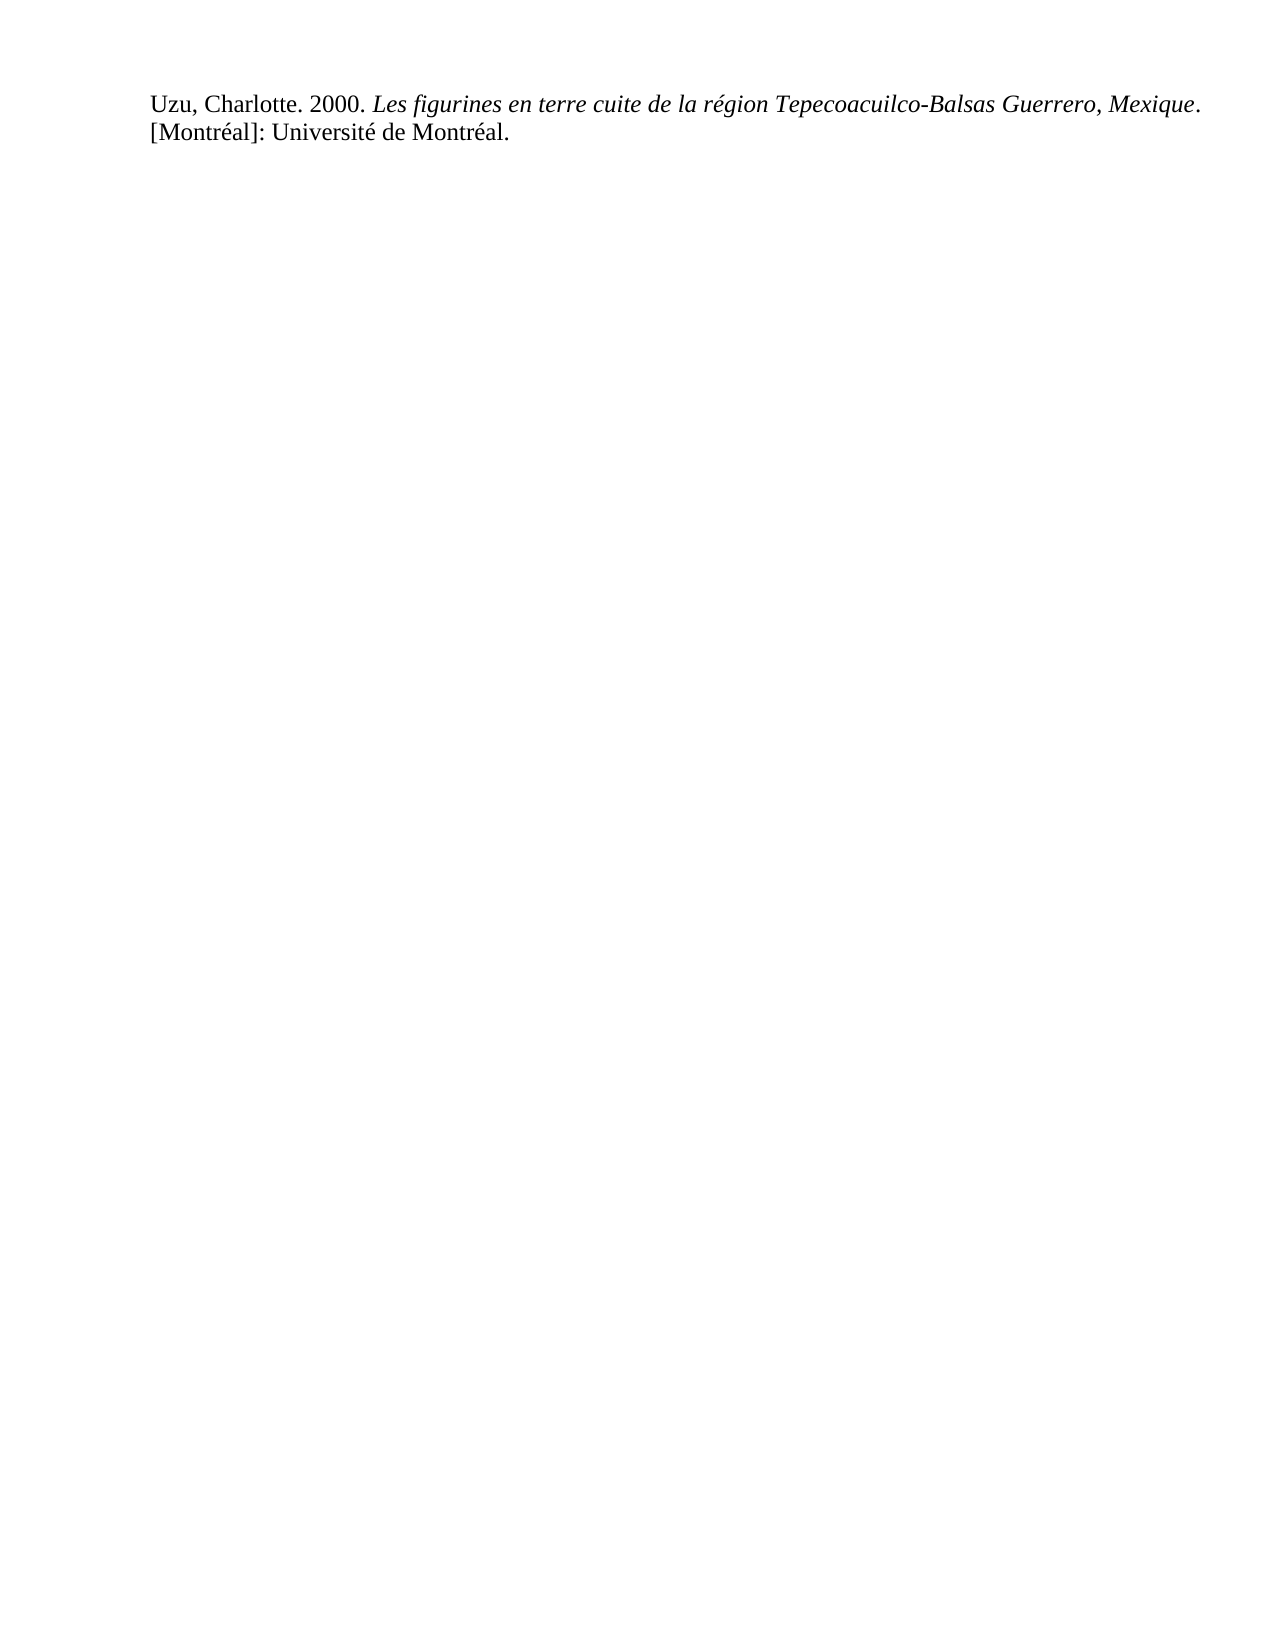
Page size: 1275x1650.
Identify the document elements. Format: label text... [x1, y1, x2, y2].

text Uzu, Charlotte. 2000. Les figurines en terre cuite de la région Tepecoacuilco-Balsas Guerrero, Mexique. [Montréal]: Université de Montréal. [150, 89, 1215, 146]
